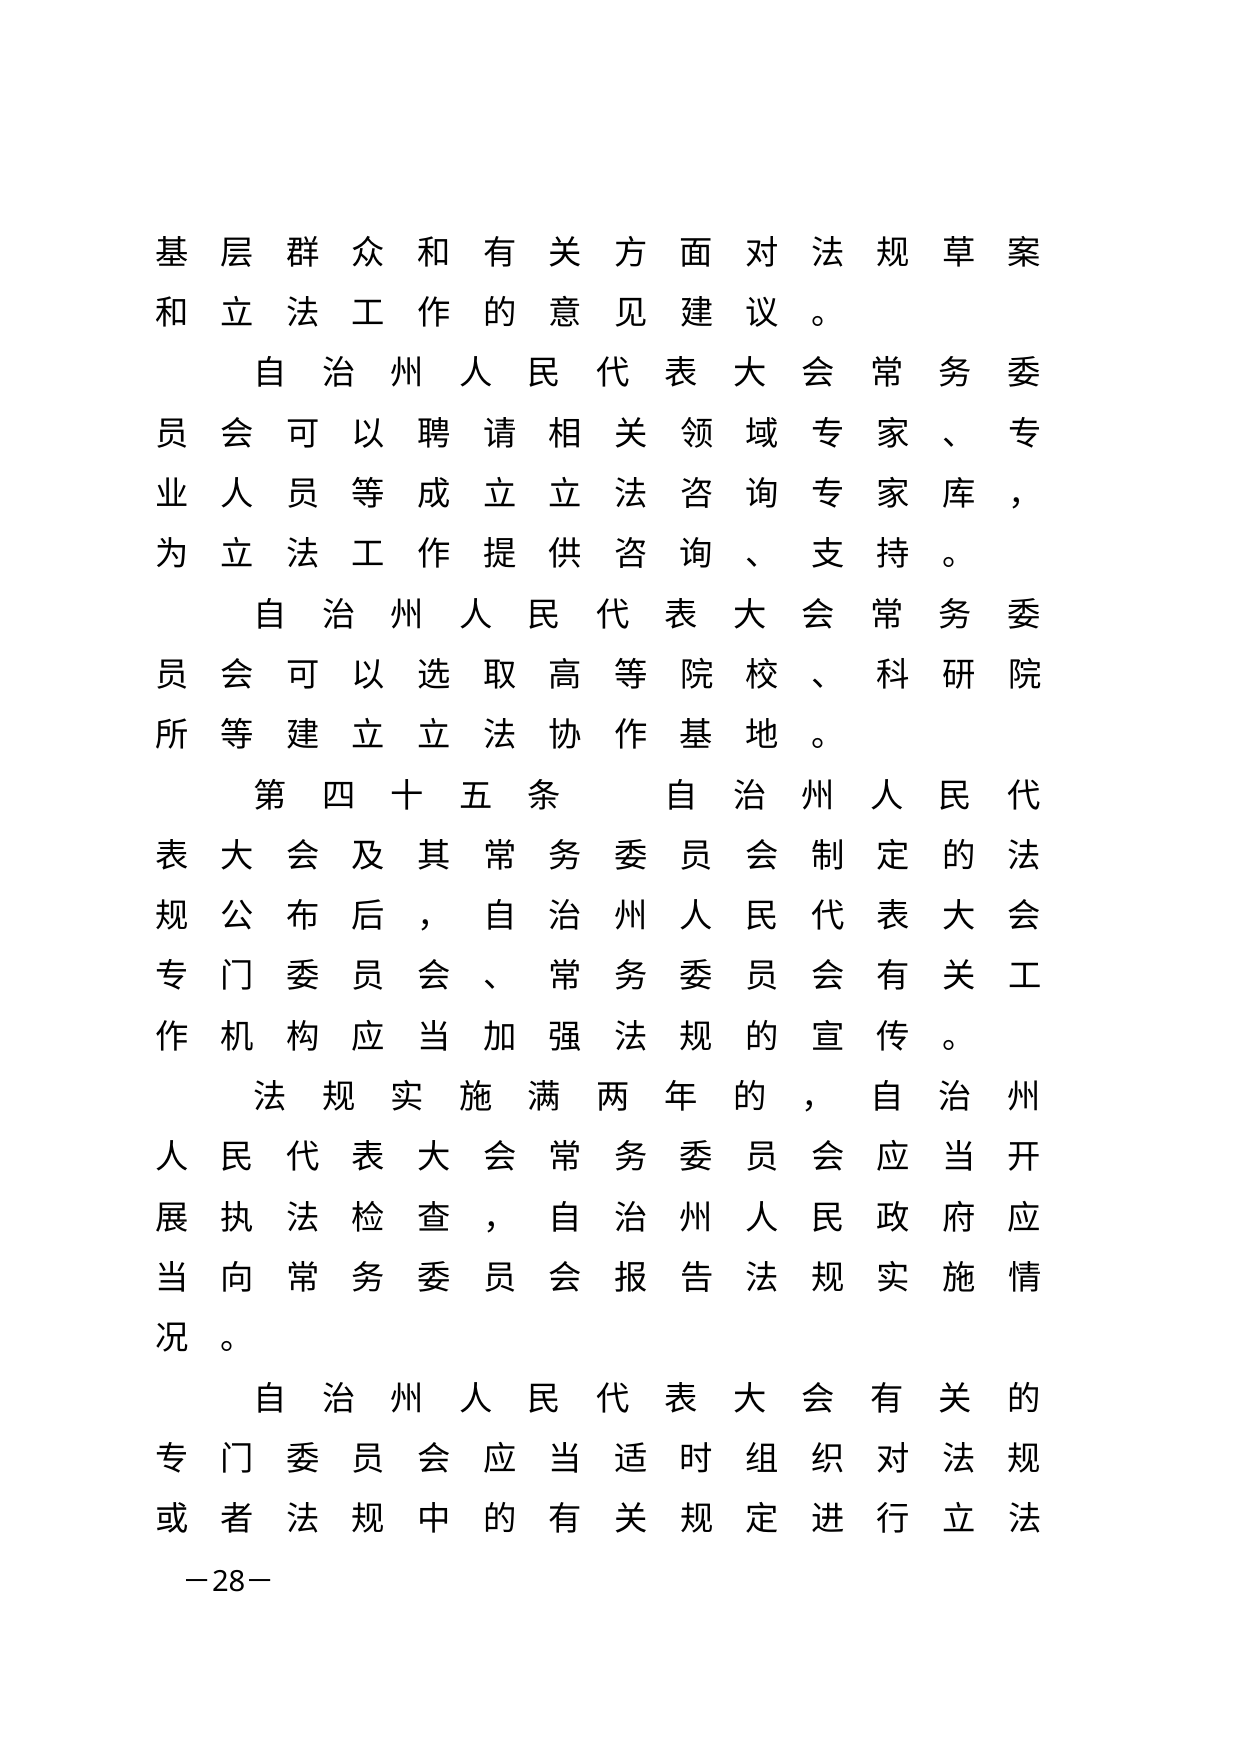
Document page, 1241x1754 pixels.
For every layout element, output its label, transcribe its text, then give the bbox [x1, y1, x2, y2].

text 自治州人民代表大会有关的专门委员会应当适时组织对法规或者法规中的有关规定进行立法后评估，评估情况应当向常务委员会报告。 [155, 1365, 1073, 1546]
text 第四十五条 自治州人民代表大会及其常务委员会制定的法规公布后，自治州人民代表大会专门委员会、常务委员会有关工作机构应当加强法规的宣传。 [155, 762, 1073, 1064]
text 第四十四条 自治州人民代表大会常务委员会根据实际需要设立基层立法联系点，深入听取基层群众和有关方面对法规草案和立法工作的意见建议。 [155, 219, 1073, 340]
text 自治州人民代表大会常务委员会可以选取高等院校、科研院所等建立立法协作基地。 [155, 581, 1073, 762]
text 自治州人民代表大会常务委员会可以聘请相关领域专家、专业人员等成立立法咨询专家库，为立法工作提供咨询、支持。 [155, 340, 1073, 581]
text 法规实施满两年的，自治州人民代表大会常务委员会应当开展执法检查，自治州人民政府应当向常务委员会报告法规实施情况。 [155, 1064, 1073, 1365]
